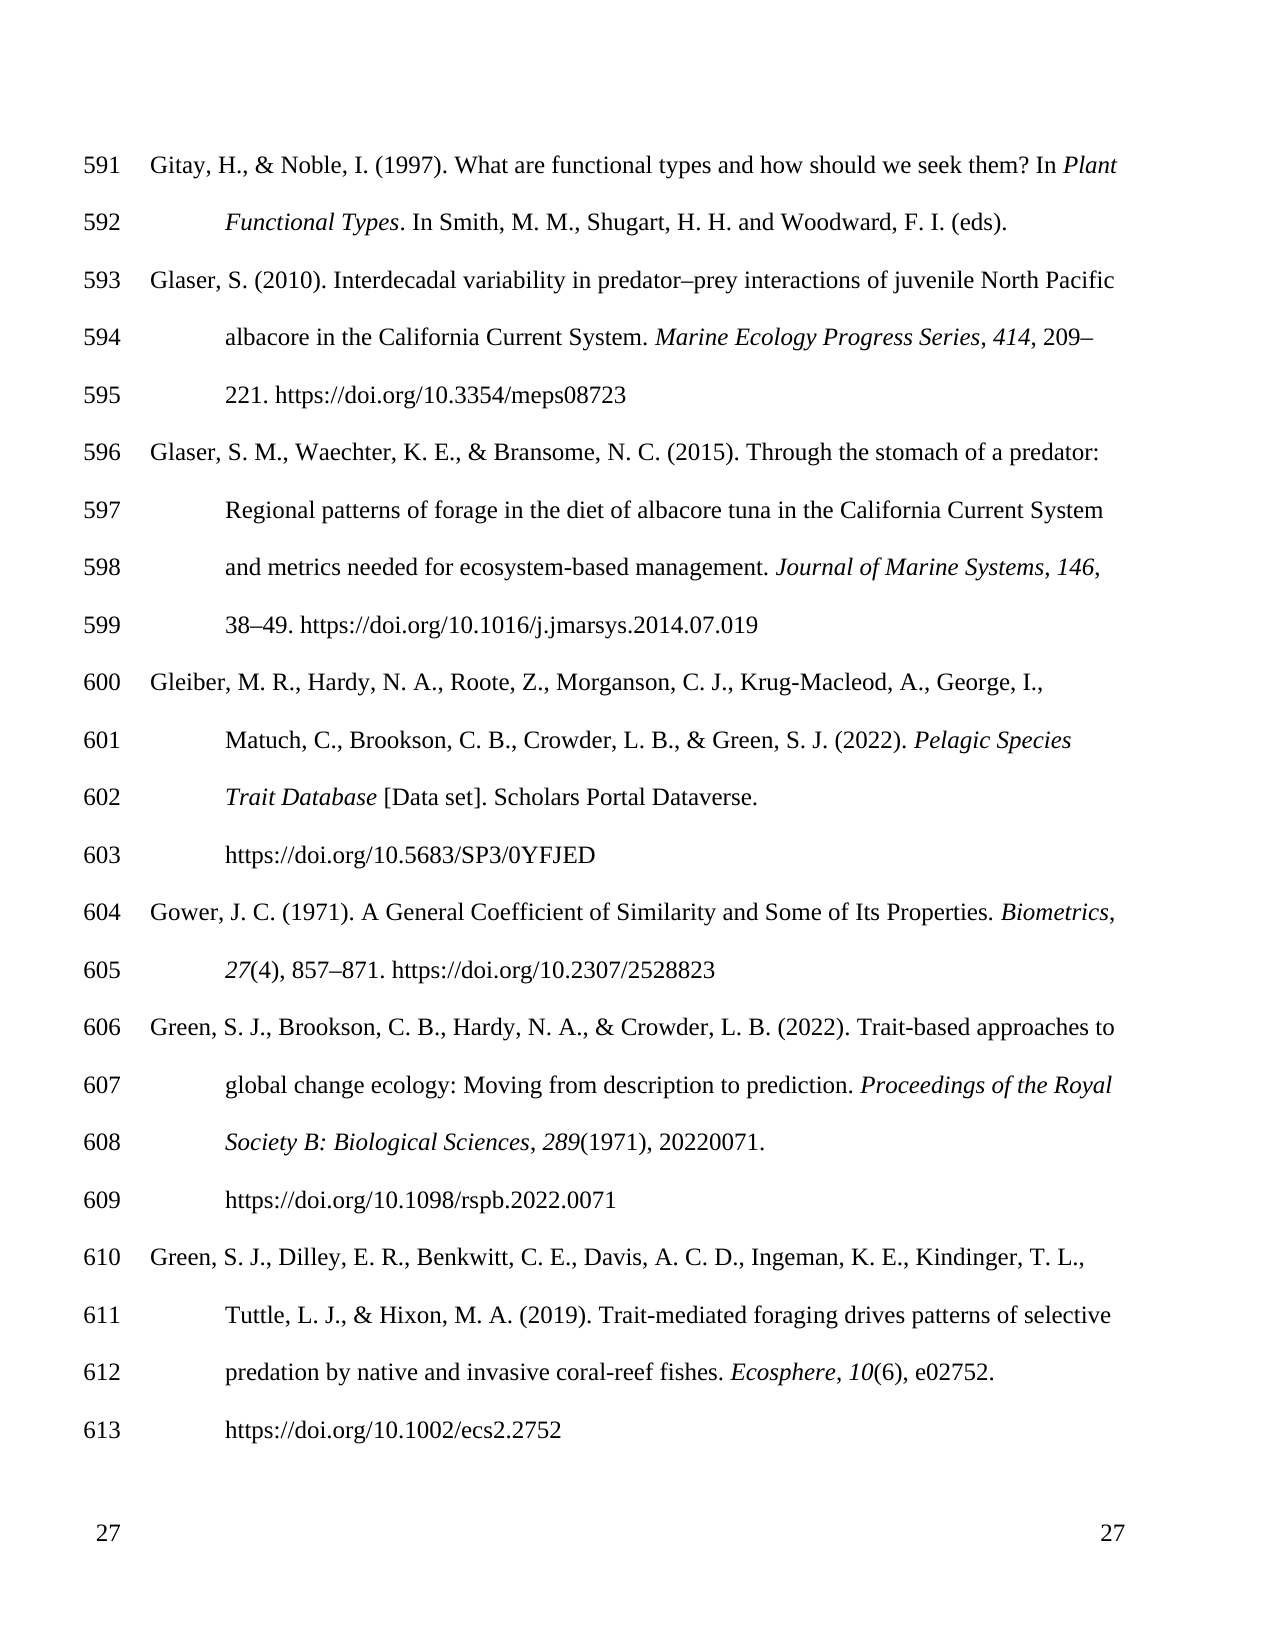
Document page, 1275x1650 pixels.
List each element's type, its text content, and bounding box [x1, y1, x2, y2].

text Green, S. J., Brookson, C. B., Hardy, N. A., & Crowder, L. B. (2022). Trait-based approaches to global change ecology: Moving from description to prediction. Proceedings of the Royal Society B: Biological Sciences, 289(1971), 20220071. https://doi.org/10.1098/rspb.2022.0071 [150, 1012, 1125, 1214]
text Glaser, S. M., Waechter, K. E., & Bransome, N. C. (2015). Through the stomach of a predator: Regional patterns of forage in the diet of albacore tuna in the California Current System and metrics needed for ecosystem-based management. Journal of Marine Systems, 146, 38–49. https://doi.org/10.1016/j.jmarsys.2014.07.019 [150, 437, 1125, 639]
text Gower, J. C. (1971). A General Coefficient of Similarity and Some of Its Properties. Biometrics, 27(4), 857–871. https://doi.org/10.2307/2528823 [150, 897, 1125, 984]
text Gitay, H., & Noble, I. (1997). What are functional types and how should we seek them? In Plant Functional Types. In Smith, M. M., Shugart, H. H. and Woodward, F. I. (eds). [150, 150, 1125, 236]
text Green, S. J., Dilley, E. R., Benkwitt, C. E., Davis, A. C. D., Ingeman, K. E., Kindinger, T. L., Tuttle, L. J., & Hixon, M. A. (2019). Trait-mediated foraging drives patterns of selective predation by native and invasive coral-reef fishes. Ecosphere, 10(6), e02752. https://doi.org/10.1002/ecs2.2752 [150, 1242, 1125, 1444]
text Gleiber, M. R., Hardy, N. A., Roote, Z., Morganson, C. J., Krug-Macleod, A., George, I., Matuch, C., Brookson, C. B., Crowder, L. B., & Green, S. J. (2022). Pelagic Species Trait Database [Data set]. Scholars Portal Dataverse. https://doi.org/10.5683/SP3/0YFJED [150, 667, 1125, 869]
text Glaser, S. (2010). Interdecadal variability in predator–prey interactions of juvenile North Pacific albacore in the California Current System. Marine Ecology Progress Series, 414, 209–221. https://doi.org/10.3354/meps08723 [150, 265, 1125, 409]
